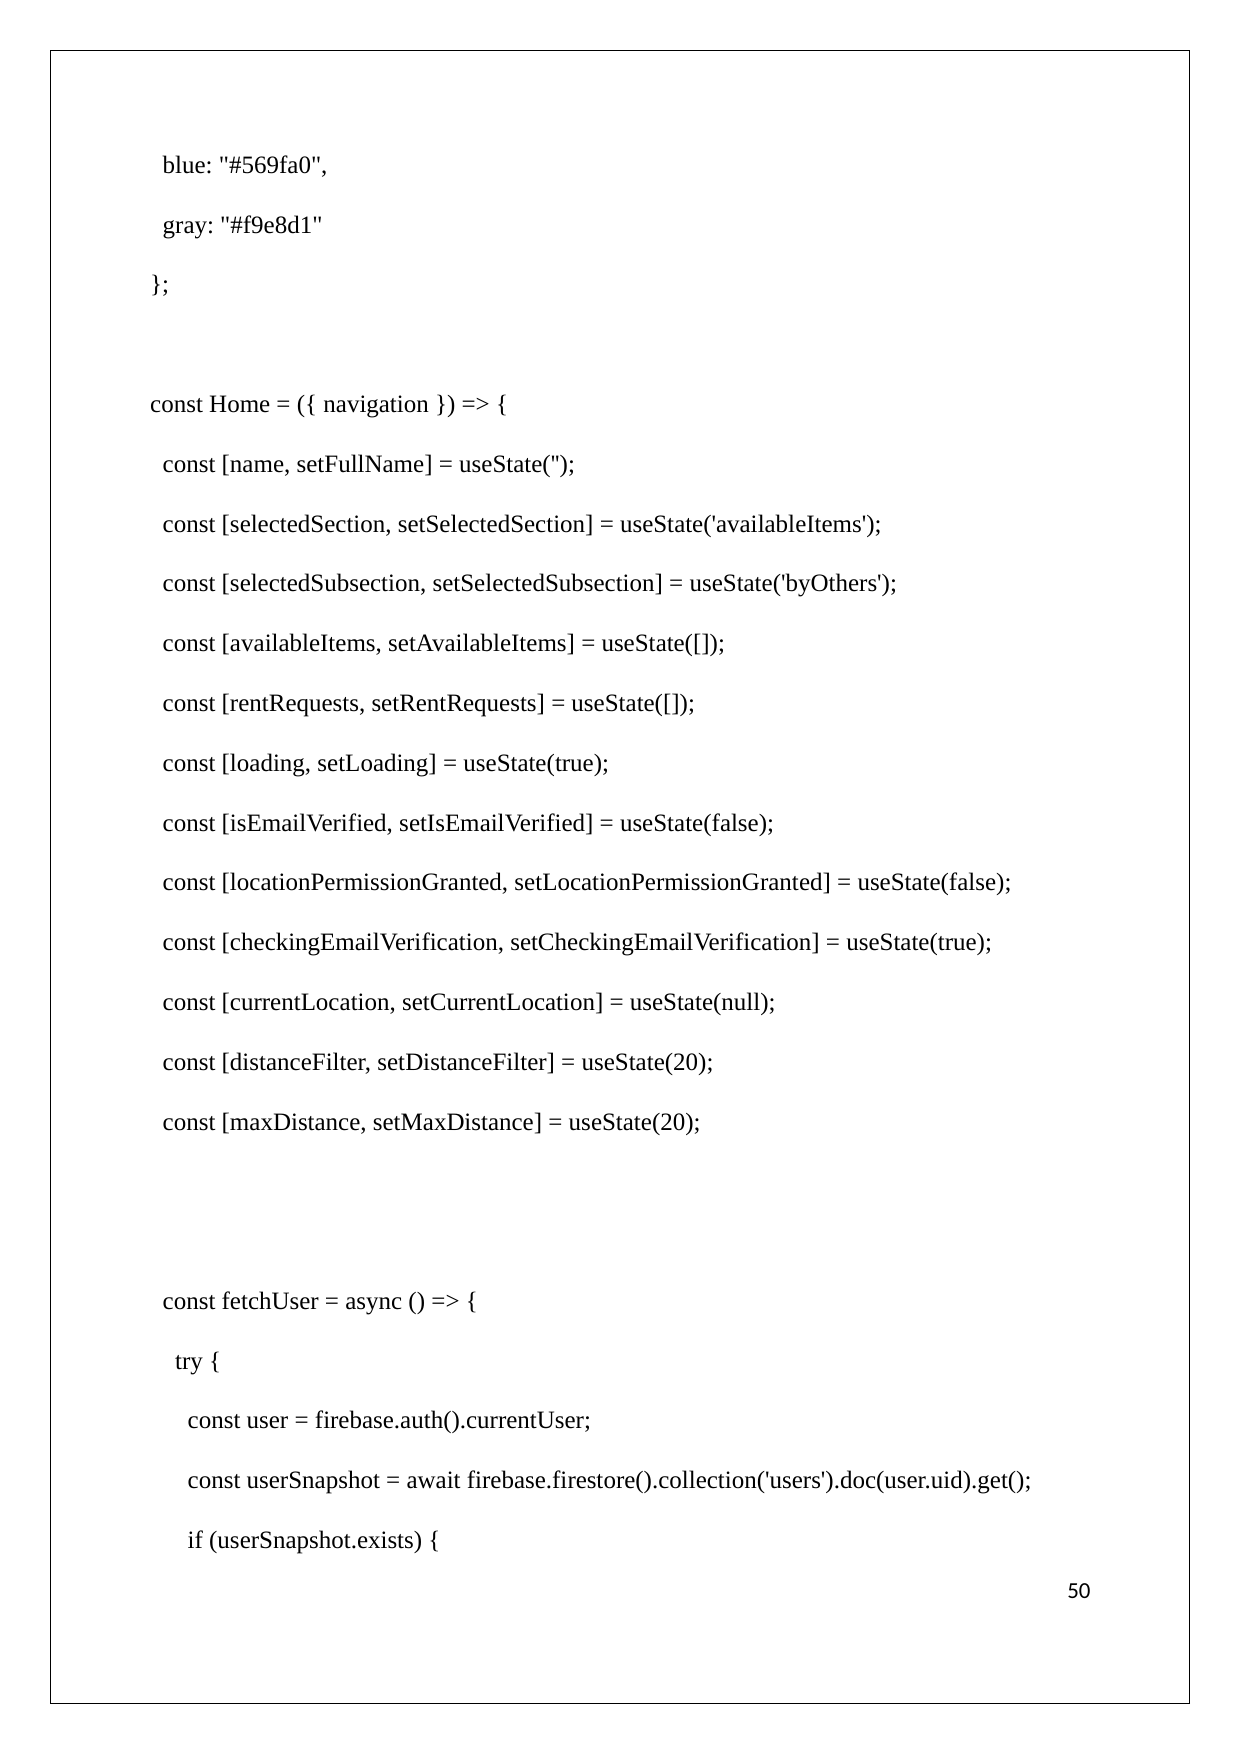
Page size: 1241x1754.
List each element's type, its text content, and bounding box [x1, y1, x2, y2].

text try { [150, 1346, 1090, 1374]
text if (userSnapshot.exists) { [150, 1525, 1090, 1554]
text const [currentLocation, setCurrentLocation] = useState(null); [150, 987, 1090, 1016]
text const userSnapshot = await firebase.firestore().collection('users').doc(user.uid).get(); [150, 1465, 1090, 1494]
text const [rentRequests, setRentRequests] = useState([]); [150, 688, 1090, 717]
text const [checkingEmailVerification, setCheckingEmailVerification] = useState(true); [150, 927, 1090, 956]
text const [maxDistance, setMaxDistance] = useState(20); [150, 1107, 1090, 1135]
text const [selectedSubsection, setSelectedSubsection] = useState('byOthers'); [150, 568, 1090, 597]
text const [loading, setLoading] = useState(true); [150, 748, 1090, 777]
text const Home = ({ navigation }) => { [150, 389, 1090, 418]
text }; [150, 269, 1090, 298]
text const fetchUser = async () => { [150, 1286, 1090, 1315]
text const [isEmailVerified, setIsEmailVerified] = useState(false); [150, 808, 1090, 836]
text const [name, setFullName] = useState(''); [150, 449, 1090, 478]
text const [selectedSection, setSelectedSection] = useState('availableItems'); [150, 509, 1090, 537]
text const [distanceFilter, setDistanceFilter] = useState(20); [150, 1047, 1090, 1076]
text const user = firebase.auth().currentUser; [150, 1406, 1090, 1434]
text const [availableItems, setAvailableItems] = useState([]); [150, 628, 1090, 657]
text blue: "#569fa0", [150, 150, 1090, 179]
text const [locationPermissionGranted, setLocationPermissionGranted] = useState(false); [150, 867, 1090, 896]
text gray: "#f9e8d1" [150, 210, 1090, 238]
